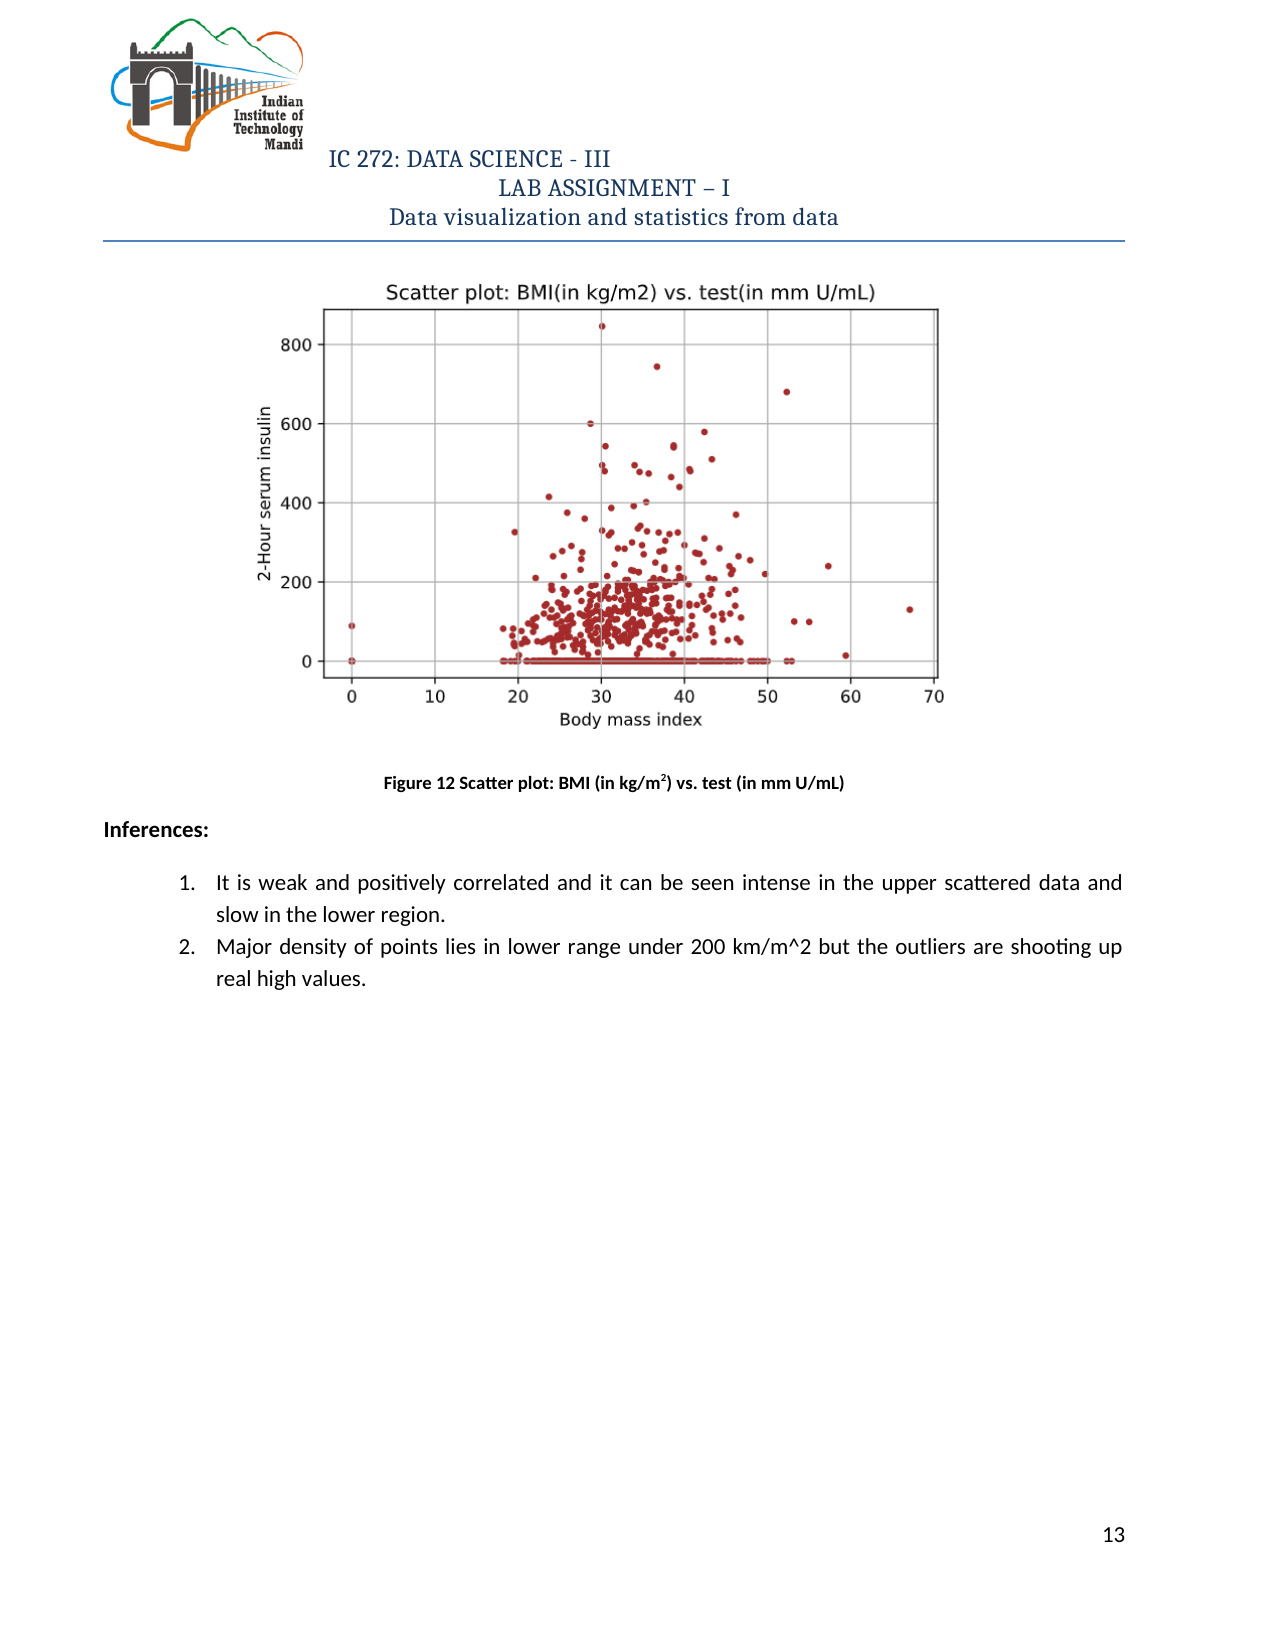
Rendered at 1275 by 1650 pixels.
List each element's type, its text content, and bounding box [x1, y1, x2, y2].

text Inferences: [103, 815, 1125, 843]
picture [103, 0, 313, 168]
text Figure 12 Scatter plot: BMI (in kg/m2) vs. test (in mm U/mL) [103, 771, 1125, 794]
picture [245, 273, 984, 747]
list It is weak and positively correlated and it can be seen intense in the upper scattered data and slow in the lower region. [178, 868, 1125, 928]
list Major density of points lies in lower range under 200 km/m^2 but the outliers are shooting up real high values. [178, 932, 1125, 993]
